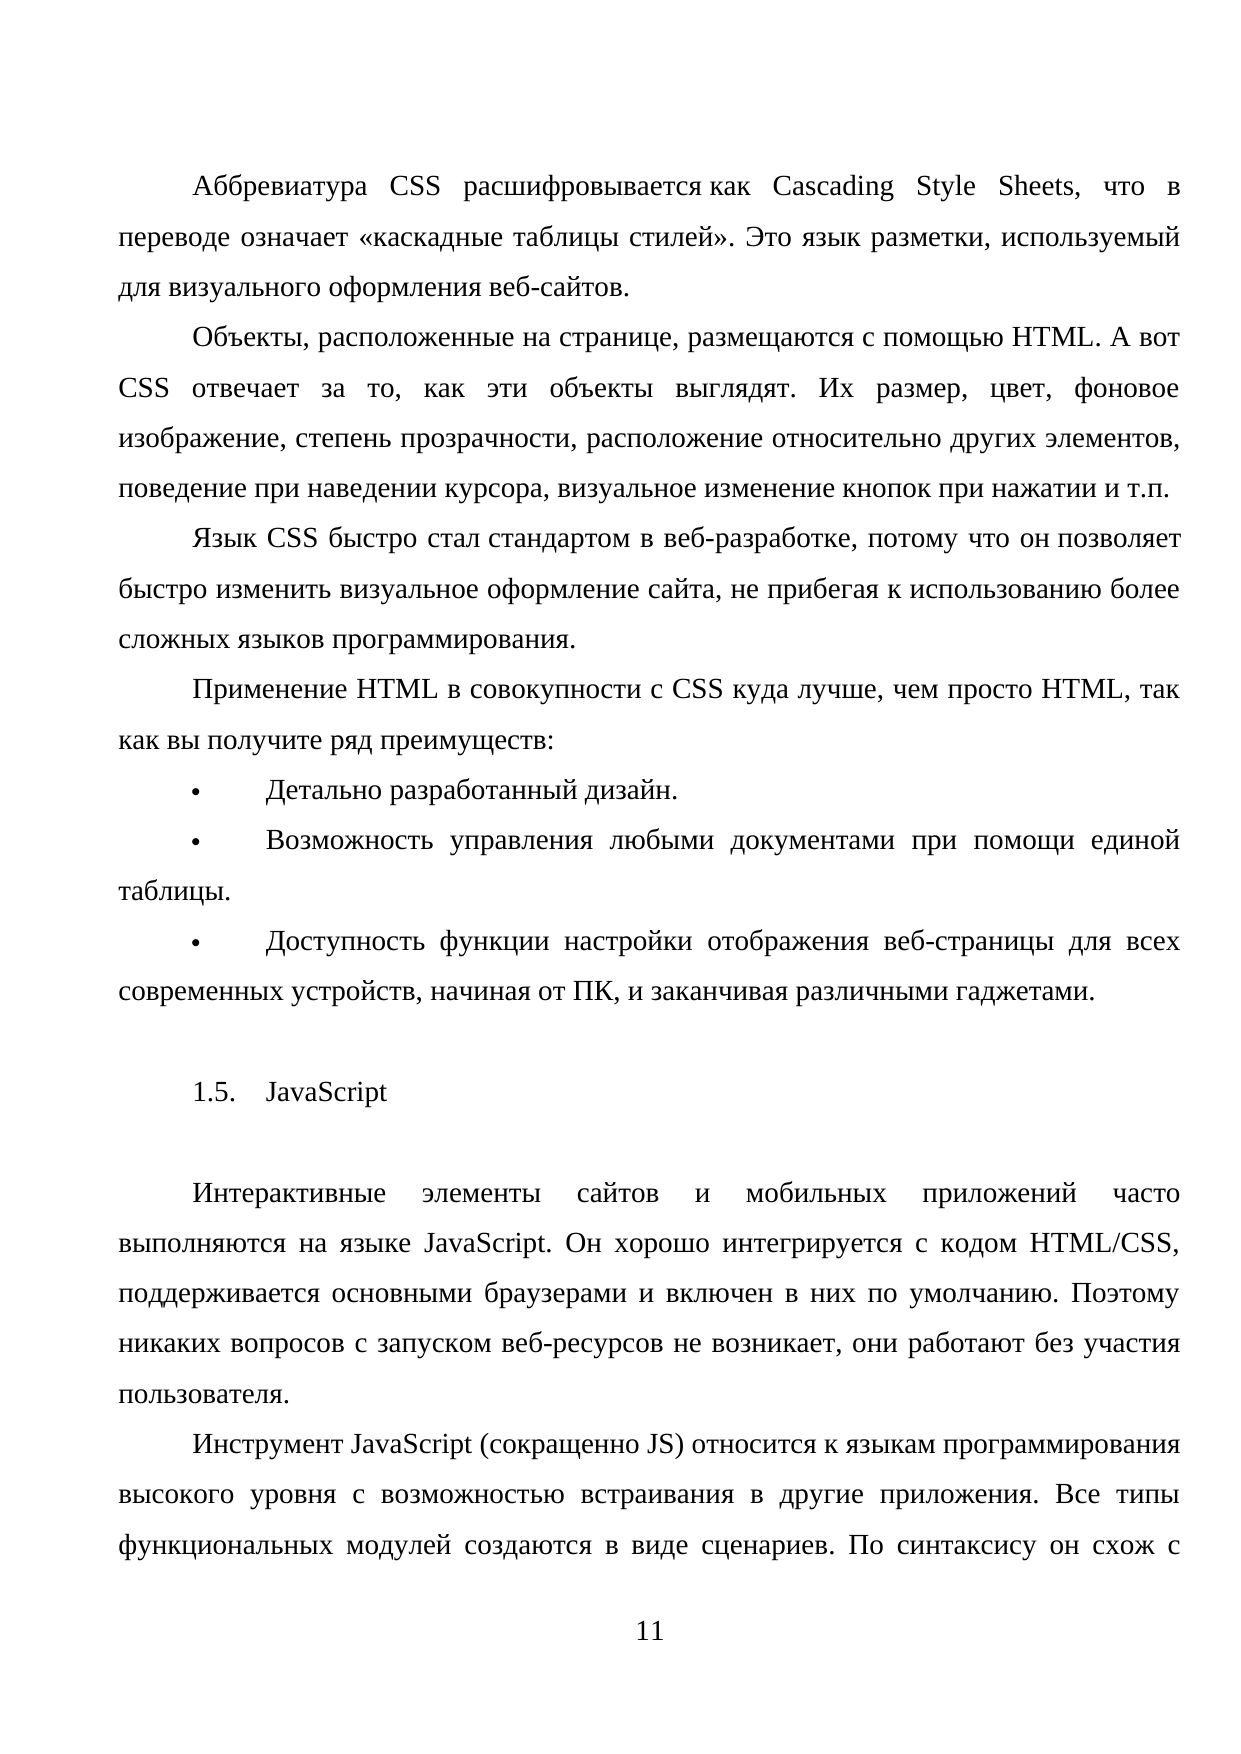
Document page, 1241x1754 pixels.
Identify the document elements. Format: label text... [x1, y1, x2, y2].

list Детально разработанный дизайн. [118, 772, 1181, 806]
text Применение HTML в совокупности с CSS куда лучше, чем просто HTML, так как вы получите ряд преимуществ: [118, 672, 1181, 755]
list JavaScript [118, 1074, 1181, 1108]
text Аббревиатура CSS расшифровывается как Cascading Style Sheets, что в переводе означает «каскадные таблицы стилей». Это язык разметки, используемый для визуального оформления веб-сайтов. [118, 168, 1181, 303]
text Язык CSS быстро стал стандартом в веб-разработке, потому что он позволяет быстро изменить визуальное оформление сайта, не прибегая к использованию более сложных языков программирования. [118, 521, 1181, 655]
list Возможность управления любыми документами при помощи единой таблицы. [118, 822, 1181, 906]
text Интерактивные элементы сайтов и мобильных приложений часто выполняются на языке JavaScript. Он хорошо интегрируется с кодом HTML/CSS, поддерживается основными браузерами и включен в них по умолчанию. Поэтому никаких вопросов с запуском веб-ресурсов не возникает, они работают без участия пользователя. [118, 1175, 1181, 1409]
text Объекты, расположенные на странице, размещаются с помощью HTML. А вот CSS отвечает за то, как эти объекты выглядят. Их размер, цвет, фоновое изображение, степень прозрачности, расположение относительно других элементов, поведение при наведении курсора, визуальное изменение кнопок при нажатии и т.п. [118, 319, 1181, 504]
list Доступность функции настройки отображения веб-страницы для всех современных устройств, начиная от ПК, и заканчивая различными гаджетами. [118, 923, 1181, 1007]
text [118, 1426, 1181, 1560]
